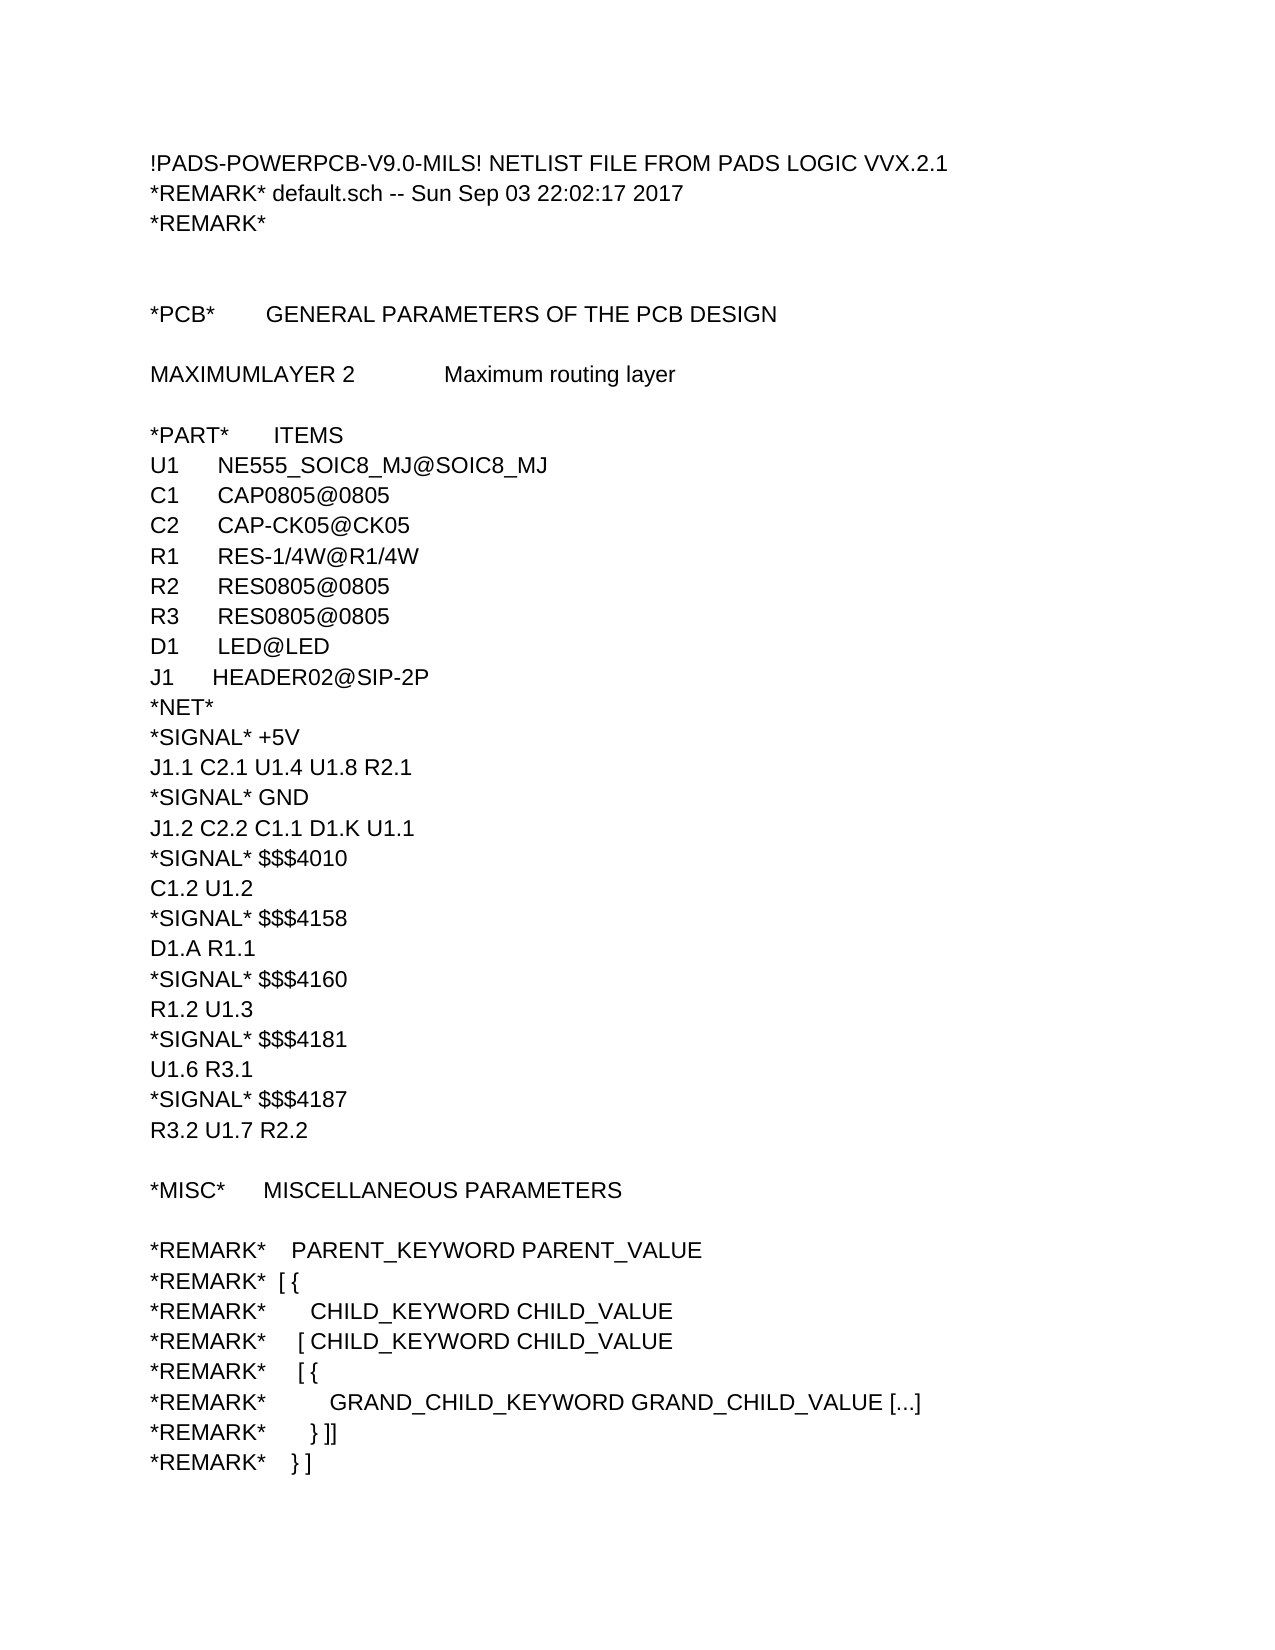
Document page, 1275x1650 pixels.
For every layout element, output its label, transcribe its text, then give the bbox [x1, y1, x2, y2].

text *REMARK* GRAND_CHILD_KEYWORD GRAND_CHILD_VALUE [...] [150, 1388, 1125, 1415]
text U1.6 R3.1 [150, 1056, 1125, 1083]
text J1.2 C2.2 C1.1 D1.K U1.1 [150, 814, 1125, 841]
text *PCB* GENERAL PARAMETERS OF THE PCB DESIGN [150, 301, 1125, 327]
text C1 CAP0805@0805 [150, 482, 1125, 509]
text MAXIMUMLAYER 2 Maximum routing layer [150, 361, 1125, 388]
text *REMARK* [ { [150, 1268, 1125, 1294]
text *SIGNAL* $$$4010 [150, 845, 1125, 871]
text R1 RES-1/4W@R1/4W [150, 543, 1125, 569]
text C1.2 U1.2 [150, 875, 1125, 901]
text *MISC* MISCELLANEOUS PARAMETERS [150, 1177, 1125, 1203]
text *NET* [150, 694, 1125, 720]
text R2 RES0805@0805 [150, 573, 1125, 599]
text *SIGNAL* GND [150, 784, 1125, 811]
text *REMARK* [150, 210, 1125, 237]
text *REMARK* [ CHILD_KEYWORD CHILD_VALUE [150, 1328, 1125, 1354]
text *SIGNAL* +5V [150, 724, 1125, 750]
text J1.1 C2.1 U1.4 U1.8 R2.1 [150, 754, 1125, 781]
text U1 NE555_SOIC8_MJ@SOIC8_MJ [150, 452, 1125, 478]
text *REMARK* default.sch -- Sun Sep 03 22:02:17 2017 [150, 180, 1125, 207]
text *REMARK* CHILD_KEYWORD CHILD_VALUE [150, 1298, 1125, 1324]
text *SIGNAL* $$$4158 [150, 905, 1125, 932]
text D1 LED@LED [150, 633, 1125, 660]
text *REMARK* } ]] [150, 1419, 1125, 1445]
text *REMARK* } ] [150, 1449, 1125, 1475]
text *PART* ITEMS [150, 422, 1125, 448]
text R1.2 U1.3 [150, 996, 1125, 1022]
text *REMARK* PARENT_KEYWORD PARENT_VALUE [150, 1237, 1125, 1264]
text D1.A R1.1 [150, 935, 1125, 962]
text *REMARK* [ { [150, 1358, 1125, 1385]
text !PADS-POWERPCB-V9.0-MILS! NETLIST FILE FROM PADS LOGIC VVX.2.1 [150, 150, 1125, 176]
text R3 RES0805@0805 [150, 603, 1125, 629]
text *SIGNAL* $$$4181 [150, 1026, 1125, 1052]
text *SIGNAL* $$$4160 [150, 966, 1125, 992]
text *SIGNAL* $$$4187 [150, 1086, 1125, 1113]
text C2 CAP-CK05@CK05 [150, 512, 1125, 539]
text R3.2 U1.7 R2.2 [150, 1117, 1125, 1143]
text J1 HEADER02@SIP-2P [150, 663, 1125, 690]
